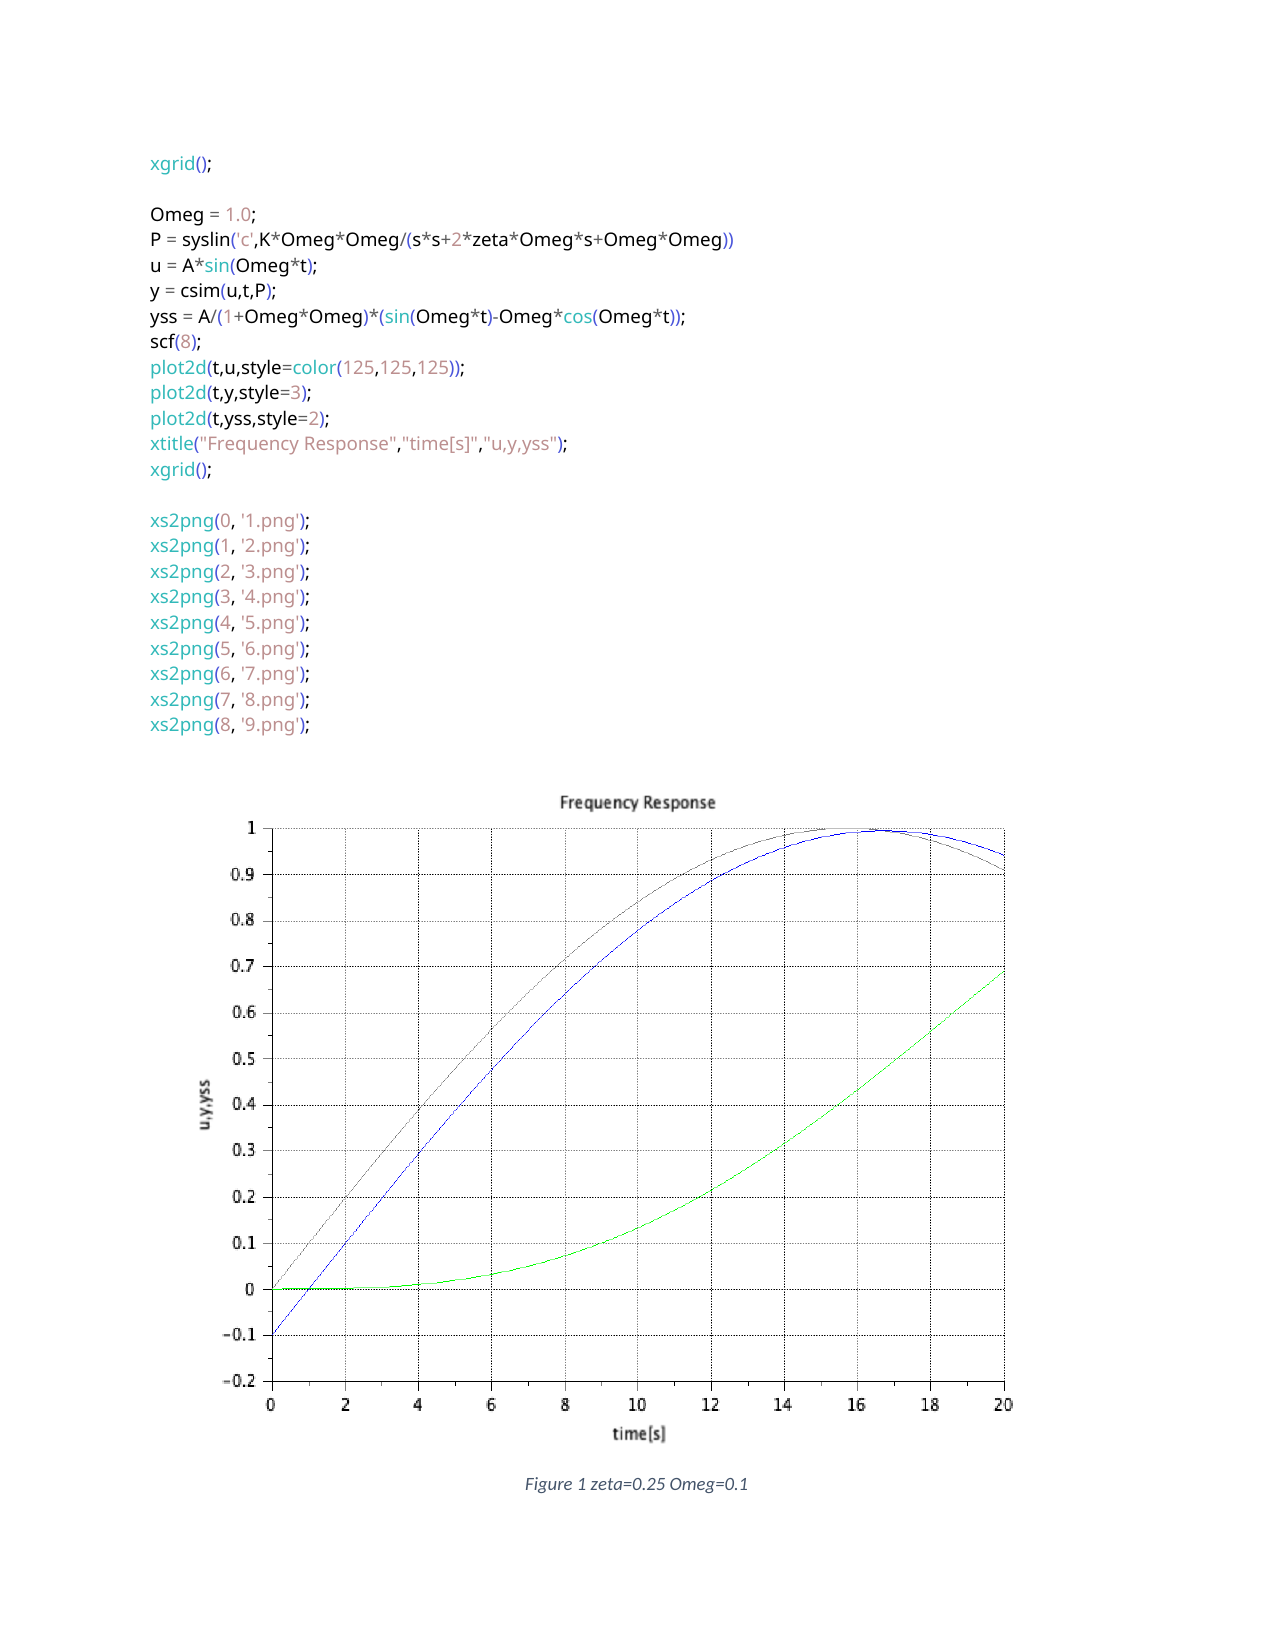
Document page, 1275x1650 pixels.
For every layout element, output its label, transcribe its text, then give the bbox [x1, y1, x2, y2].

text P = syslin('c',K*Omeg*Omeg/(s*s+2*zeta*Omeg*s+Omeg*Omeg)) [150, 227, 1125, 252]
text xs2png(4, '5.png'); [150, 609, 1125, 635]
text plot2d(t,y,style=3); [150, 380, 1125, 405]
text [150, 303, 1125, 329]
text xgrid(); [150, 150, 1125, 176]
text plot2d(t,u,style=color(125,125,125)); [150, 354, 1125, 380]
text Figure 1 zeta=0.25 Omeg=0.1 [150, 1473, 1125, 1495]
text xs2png(3, '4.png'); [150, 584, 1125, 609]
text xs2png(7, '8.png'); [150, 686, 1125, 711]
picture [150, 737, 1125, 1473]
text xs2png(8, '9.png'); [150, 711, 1125, 737]
text xs2png(1, '2.png'); [150, 533, 1125, 558]
text xs2png(5, '6.png'); [150, 635, 1125, 660]
text xs2png(0, '1.png'); [150, 507, 1125, 533]
text xs2png(2, '3.png'); [150, 558, 1125, 584]
text xgrid(); [150, 456, 1125, 482]
text xs2png(6, '7.png'); [150, 660, 1125, 686]
text Omeg = 1.0; [150, 201, 1125, 227]
text u = A*sin(Omeg*t); [150, 252, 1125, 278]
text xtitle("Frequency Response","time[s]","u,y,yss"); [150, 431, 1125, 456]
text y = csim(u,t,P); [150, 278, 1125, 303]
text scf(8); [150, 329, 1125, 354]
text plot2d(t,yss,style=2); [150, 405, 1125, 431]
